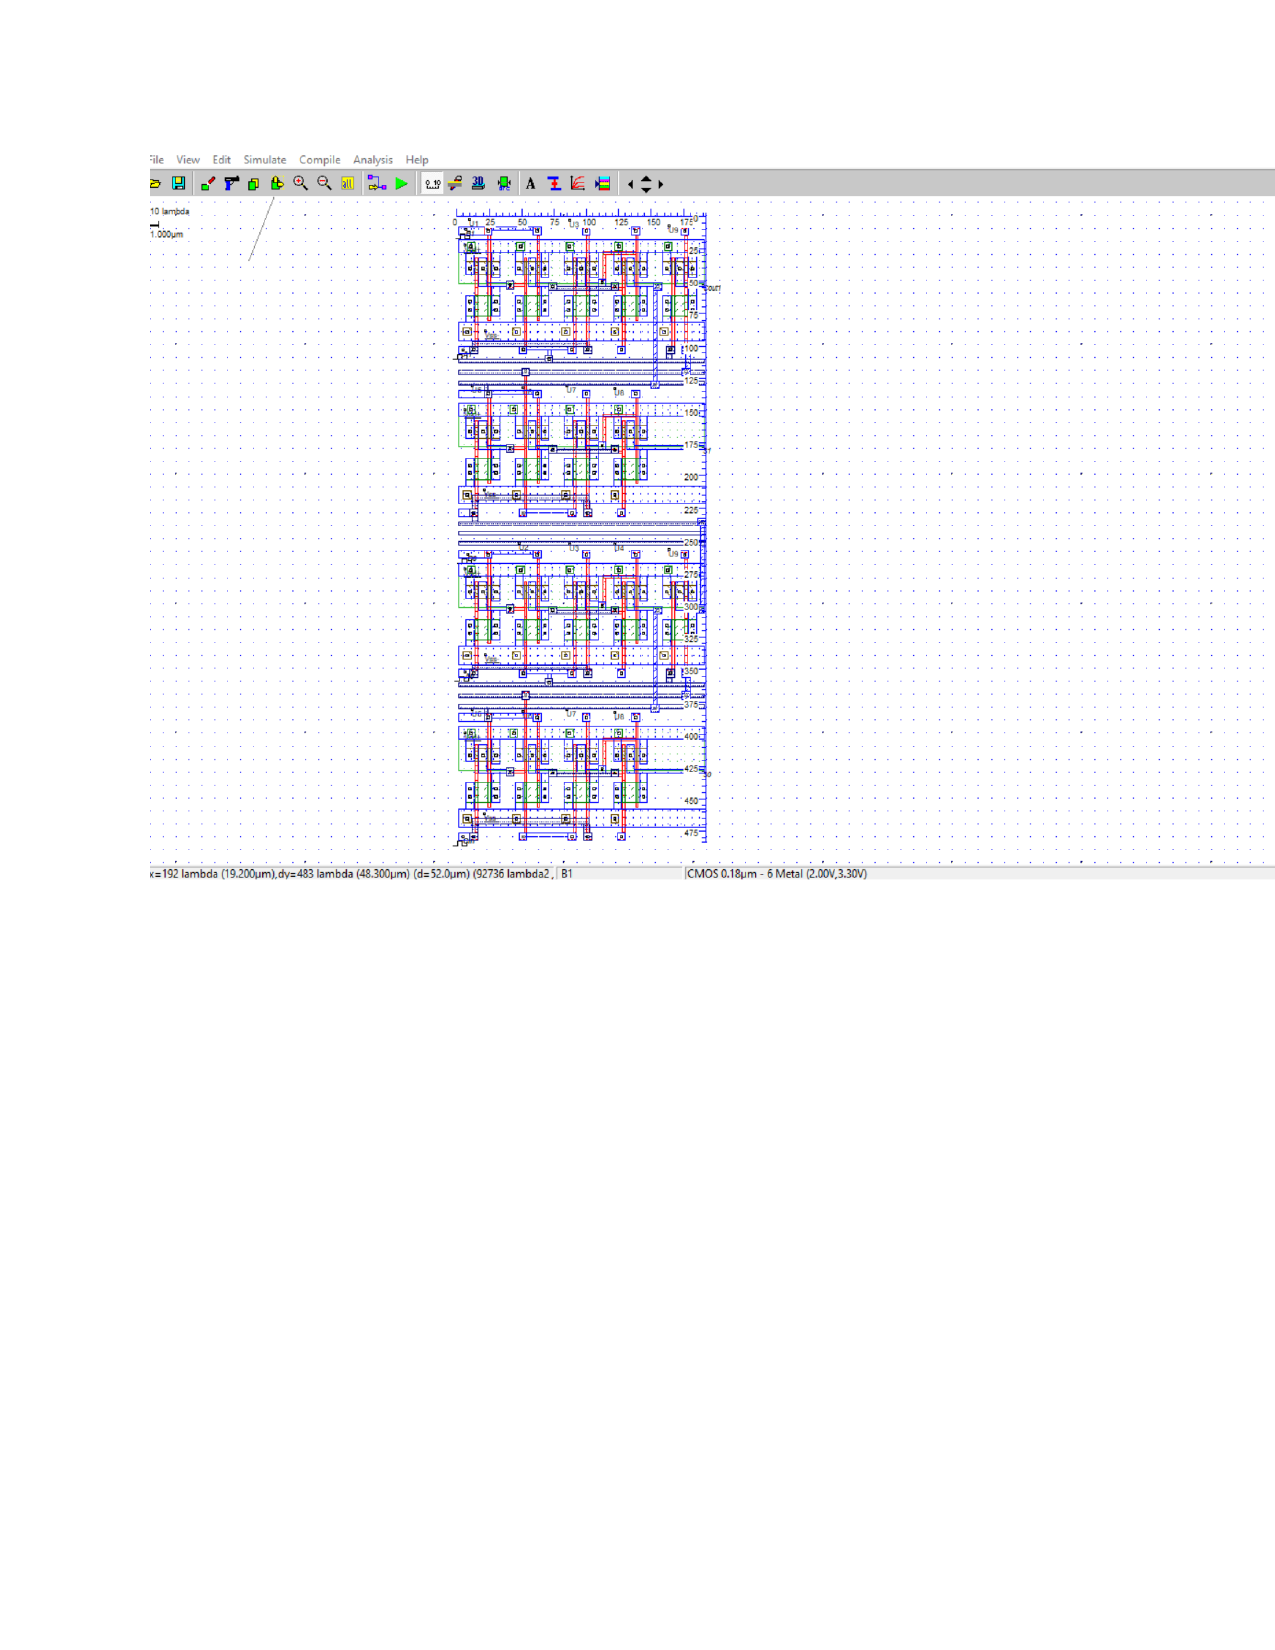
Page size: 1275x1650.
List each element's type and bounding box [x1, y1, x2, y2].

picture [150, 150, 1275, 880]
